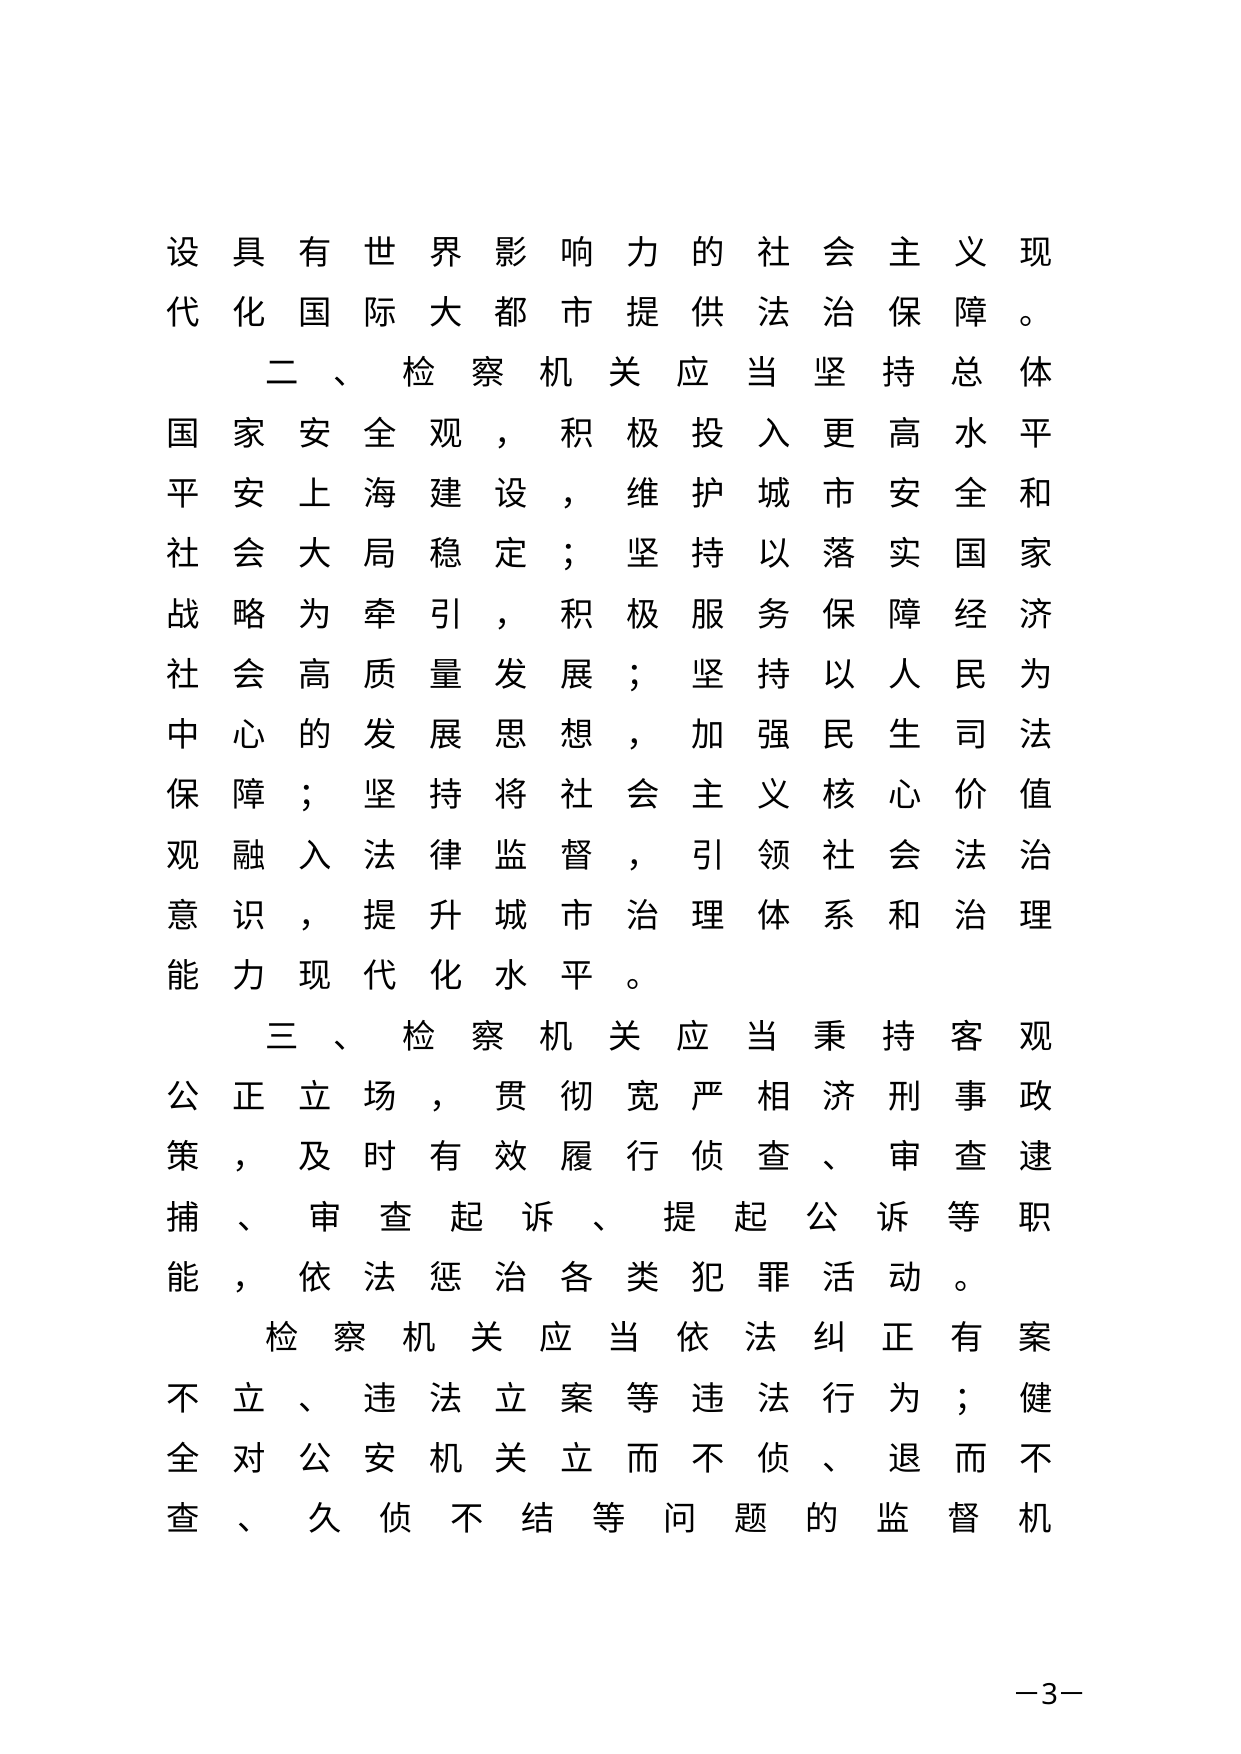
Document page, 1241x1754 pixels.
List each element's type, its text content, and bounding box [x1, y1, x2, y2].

text 三、检察机关应当秉持客观公正立场，贯彻宽严相济刑事政策，及时有效履行侦查、审查逮捕、审查起诉、提起公诉等职能，依法惩治各类犯罪活动。 [167, 1003, 1085, 1305]
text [167, 1305, 1085, 1546]
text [167, 219, 1085, 340]
text 二、检察机关应当坚持总体国家安全观，积极投入更高水平平安上海建设，维护城市安全和社会大局稳定；坚持以落实国家战略为牵引，积极服务保障经济社会高质量发展；坚持以人民为中心的发展思想，加强民生司法保障；坚持将社会主义核心价值观融入法律监督，引领社会法治意识，提升城市治理体系和治理能力现代化水平。 [167, 340, 1085, 1003]
